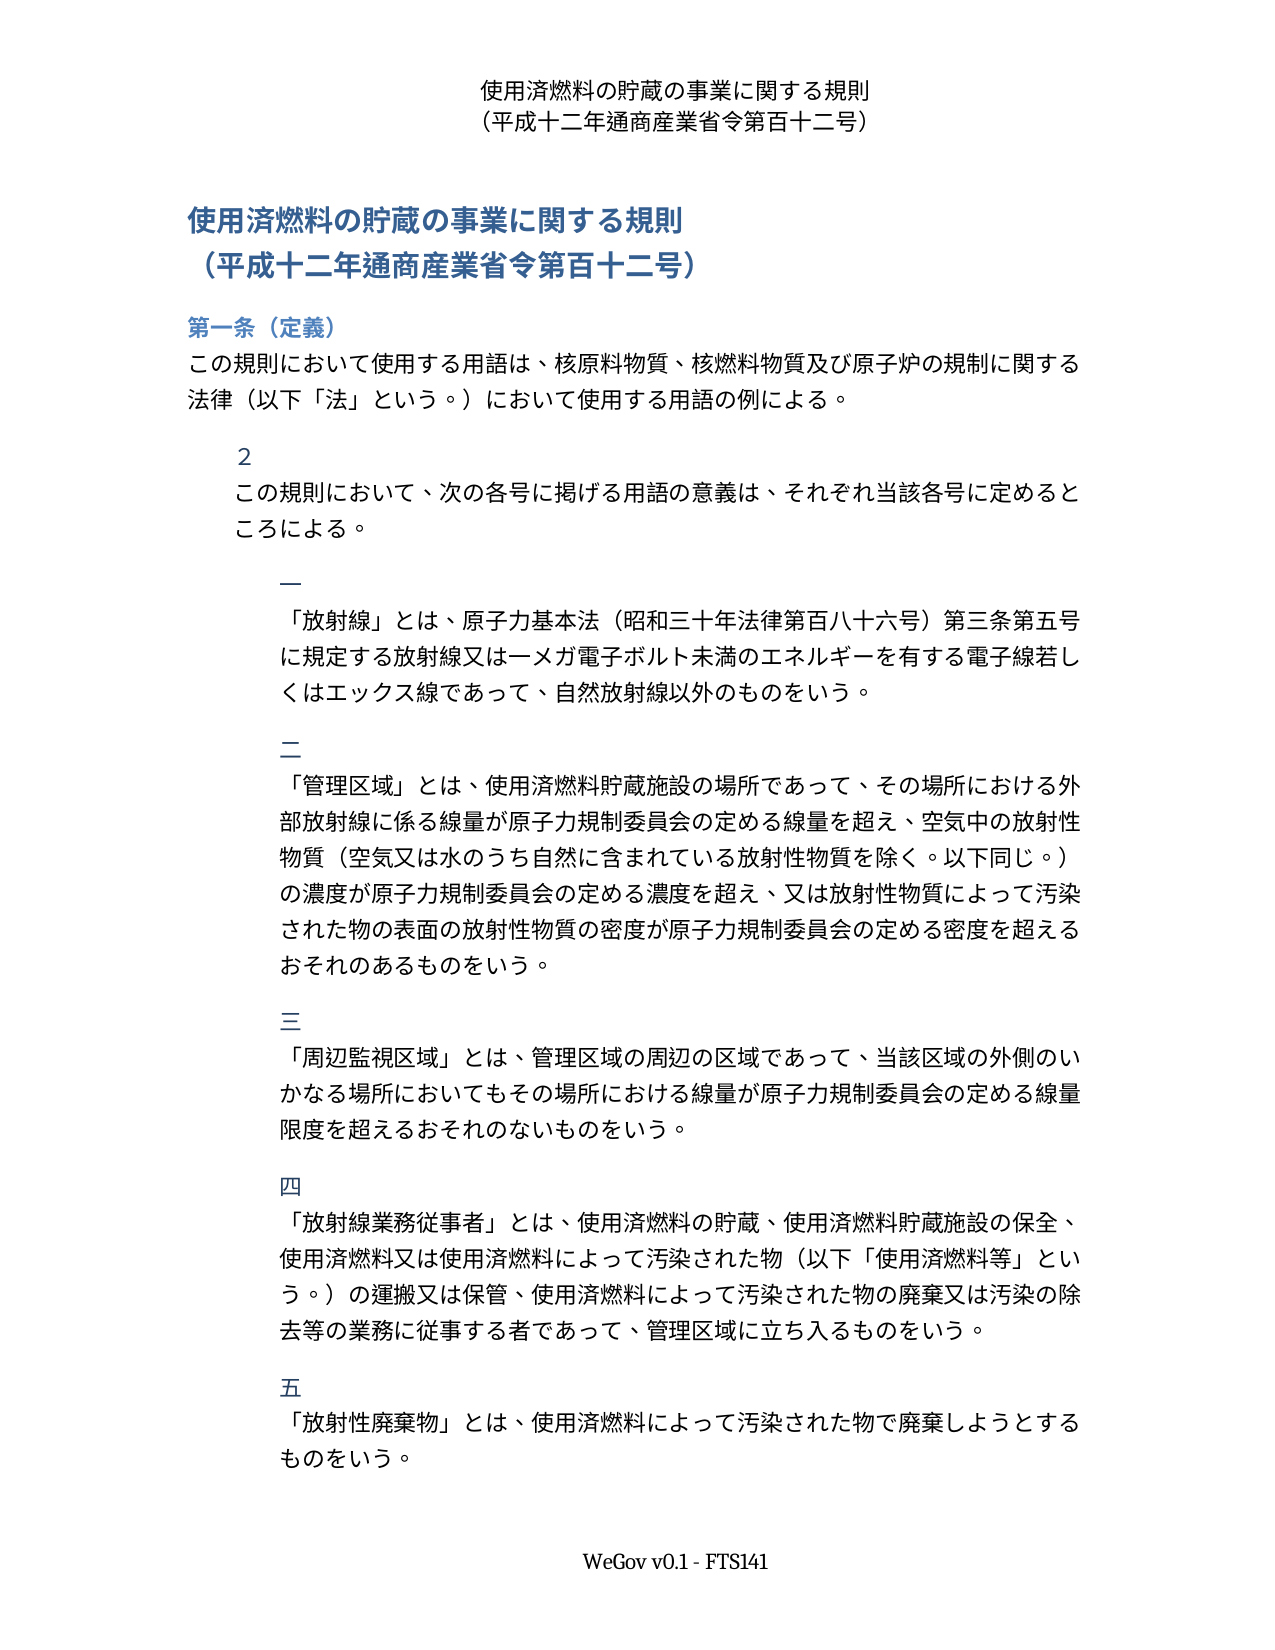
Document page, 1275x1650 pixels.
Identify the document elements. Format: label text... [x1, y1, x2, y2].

subtitle 第一条（定義） [187, 312, 1087, 343]
subtitle 一 [279, 569, 1087, 601]
text 「周辺監視区域」とは、管理区域の周辺の区域であって、当該区域の外側のいかなる場所においてもその場所における線量が原子力規制委員会の定める線量限度を超えるおそれのないものをいう。 [279, 1042, 1087, 1145]
subtitle ２ [233, 441, 1087, 472]
subtitle 二 [279, 734, 1087, 765]
text 「放射線業務従事者」とは、使用済燃料の貯蔵、使用済燃料貯蔵施設の保全、使用済燃料又は使用済燃料によって汚染された物（以下「使用済燃料等」という。）の運搬又は保管、使用済燃料によって汚染された物の廃棄又は汚染の除去等の業務に従事する者であって、管理区域に立ち入るものをいう。 [279, 1207, 1087, 1346]
text この規則において、次の各号に掲げる用語の意義は、それぞれ当該各号に定めるところによる。 [233, 477, 1087, 544]
text 「放射線」とは、原子力基本法（昭和三十年法律第百八十六号）第三条第五号に規定する放射線又は一メガ電子ボルト未満のエネルギーを有する電子線若しくはエックス線であって、自然放射線以外のものをいう。 [279, 605, 1087, 708]
text 「管理区域」とは、使用済燃料貯蔵施設の場所であって、その場所における外部放射線に係る線量が原子力規制委員会の定める線量を超え、空気中の放射性物質（空気又は水のうち自然に含まれている放射性物質を除く。以下同じ。）の濃度が原子力規制委員会の定める濃度を超え、又は放射性物質によって汚染された物の表面の放射性物質の密度が原子力規制委員会の定める密度を超えるおそれのあるものをいう。 [279, 770, 1087, 981]
subtitle 三 [279, 1006, 1087, 1038]
subtitle 使用済燃料の貯蔵の事業に関する規則 （平成十二年通商産業省令第百十二号） [187, 200, 1087, 285]
subtitle 五 [279, 1371, 1087, 1403]
subtitle 四 [279, 1171, 1087, 1202]
text この規則において使用する用語は、核原料物質、核燃料物質及び原子炉の規制に関する法律（以下「法」という。）において使用する用語の例による。 [187, 348, 1087, 415]
text 「放射性廃棄物」とは、使用済燃料によって汚染された物で廃棄しようとするものをいう。 [279, 1407, 1087, 1474]
